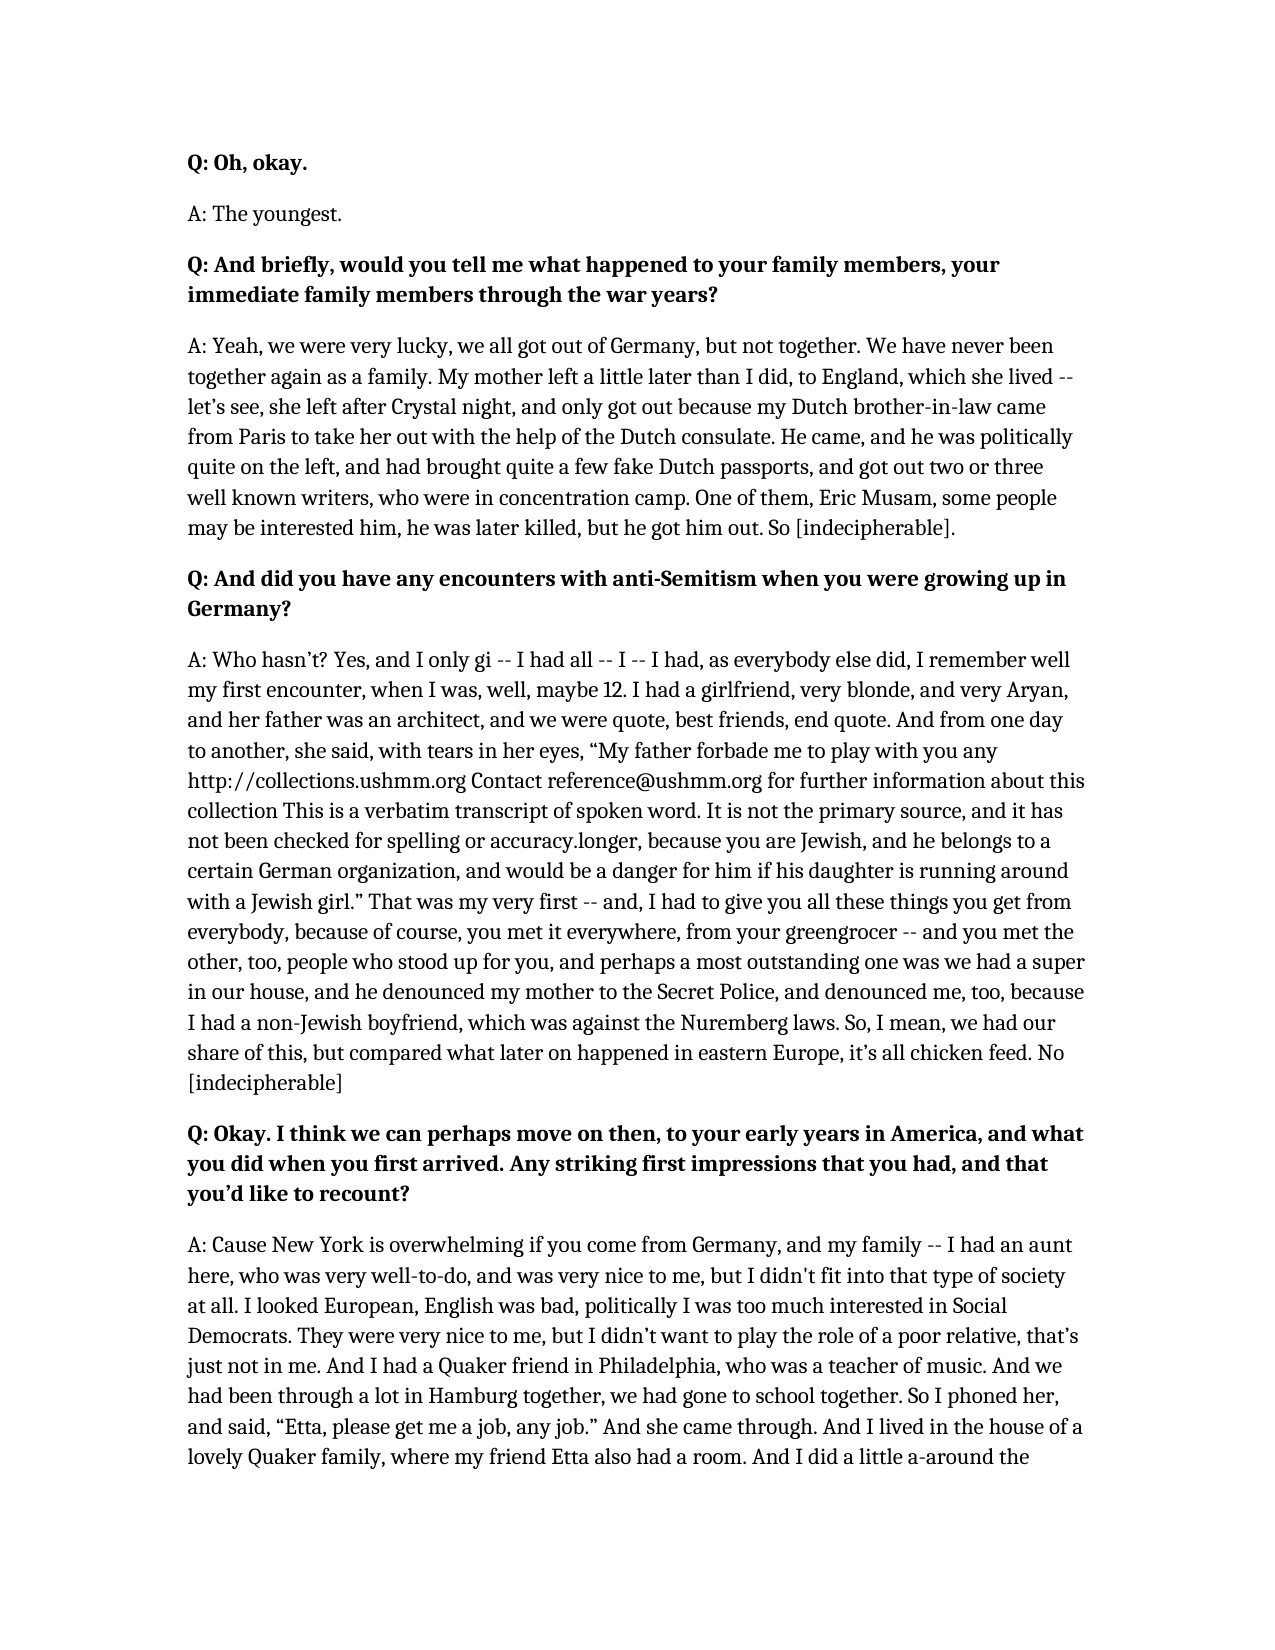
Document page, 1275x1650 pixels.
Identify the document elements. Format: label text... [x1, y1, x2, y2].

text Q: Okay. I think we can perhaps move on then, to your early years in America, and what you did when you first arrived. Any striking first impressions that you had, and that you’d like to recount? [187, 1121, 1087, 1208]
text Q: Oh, okay. [187, 150, 1087, 176]
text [187, 1232, 1087, 1470]
text Q: And did you have any encounters with anti-Semitism when you were growing up in Germany? [187, 566, 1087, 622]
text Q: And briefly, would you tell me what happened to your family members, your immediate family members through the war years? [187, 252, 1087, 309]
text A: Who hasn’t? Yes, and I only gi -- I had all -- I -- I had, as everybody else did, I remember well my first encounter, when I was, well, maybe 12. I had a girlfriend, very blonde, and very Aryan, and her father was an architect, and we were quote, best friends, end quote. And from one day to another, she said, with tears in her eyes, “My father forbade me to play with you any http://collections.ushmm.org Contact reference@ushmm.org for further information about this collection This is a verbatim transcript of spoken word. It is not the primary source, and it has not been checked for spelling or accuracy.longer, because you are Jewish, and he belongs to a certain German organization, and would be a danger for him if his daughter is running around with a Jewish girl.” That was my very first -- and, I had to give you all these things you get from everybody, because of course, you met it everywhere, from your greengrocer -- and you met the other, too, people who stood up for you, and perhaps a most outstanding one was we had a super in our house, and he denounced my mother to the Secret Police, and denounced me, too, because I had a non-Jewish boyfriend, which was against the Nuremberg laws. So, I mean, we had our share of this, but compared what later on happened in eastern Europe, it’s all chicken feed. No [indecipherable] [187, 647, 1087, 1096]
text A: The youngest. [187, 201, 1087, 227]
text A: Yeah, we were very lucky, we all got out of Germany, but not together. We have never been together again as a family. My mother left a little later than I did, to England, which she lived -- let’s see, she left after Crystal night, and only got out because my Dutch brother-in-law came from Paris to take her out with the help of the Dutch consulate. He came, and he was politically quite on the left, and had brought quite a few fake Dutch passports, and got out two or three well known writers, who were in concentration camp. One of them, Eric Musam, some people may be interested him, he was later killed, but he got him out. So [indecipherable]. [187, 333, 1087, 541]
